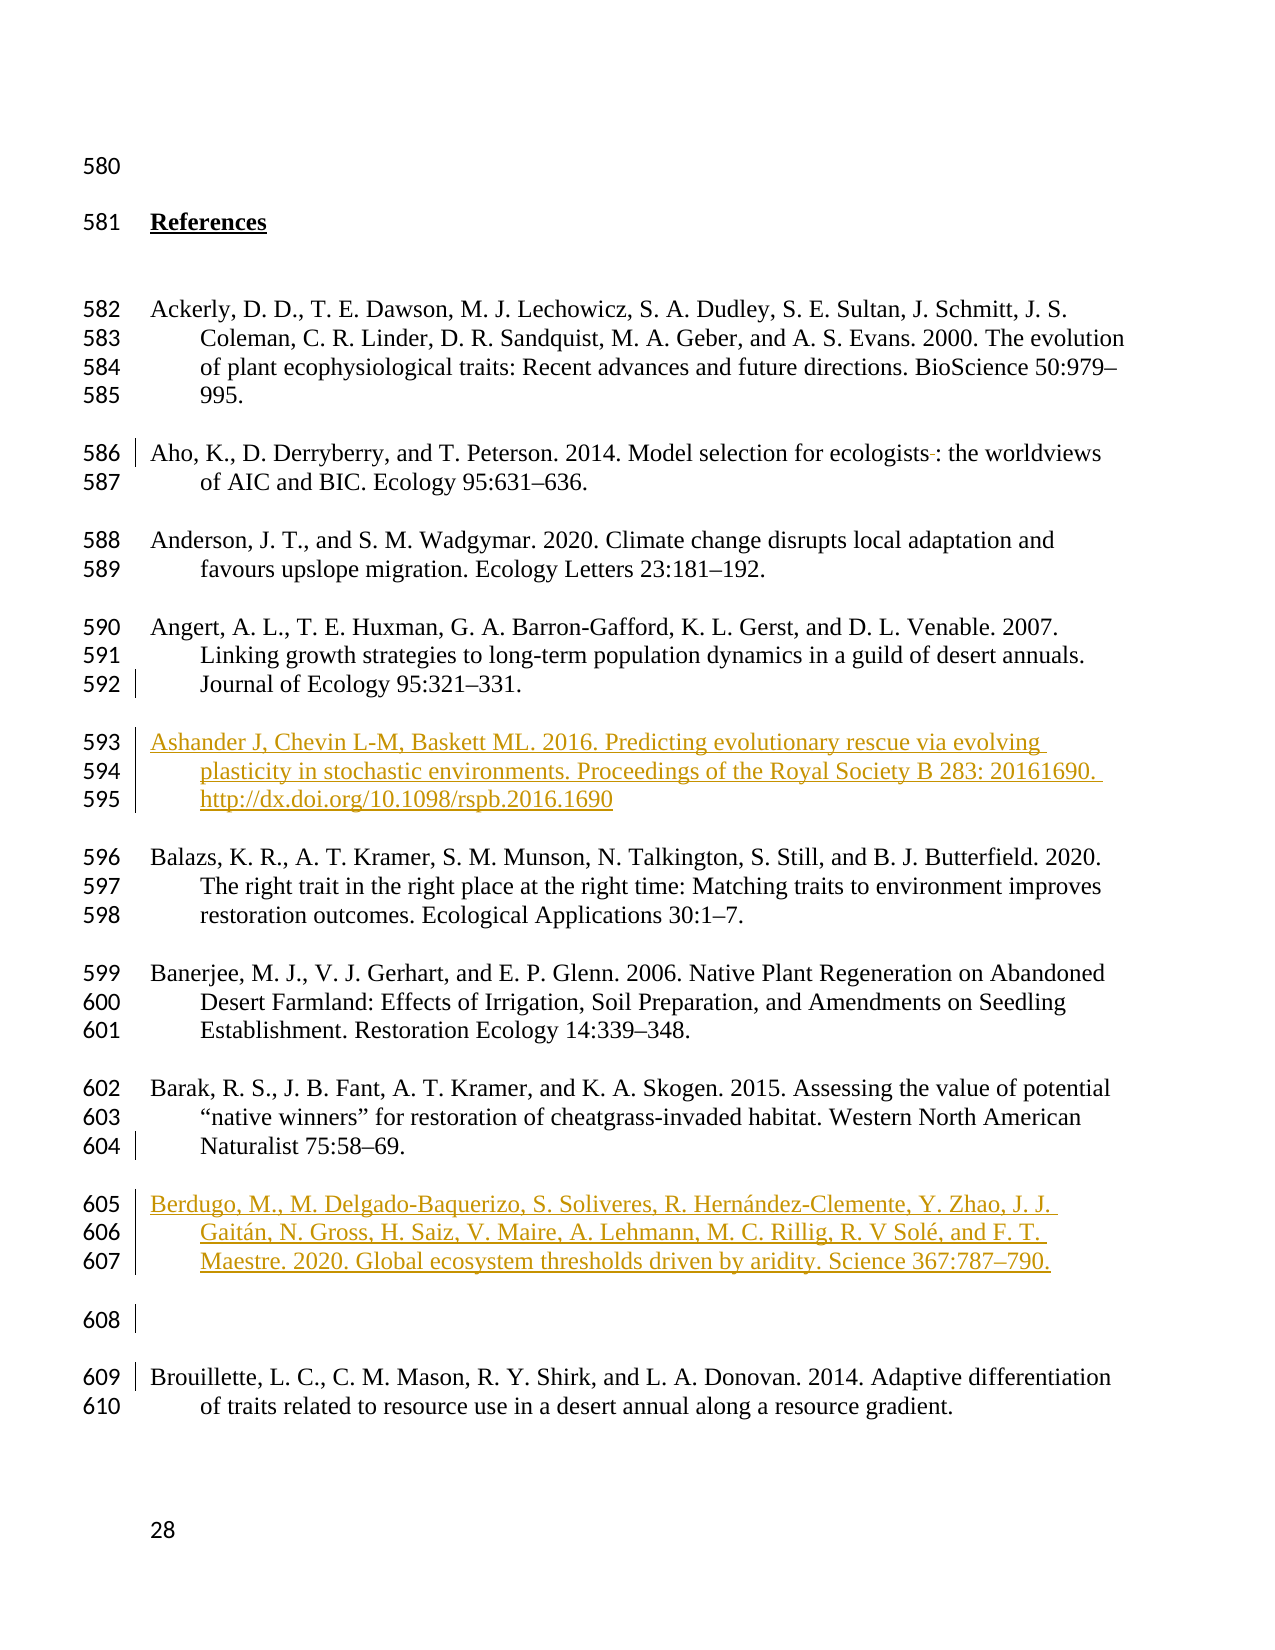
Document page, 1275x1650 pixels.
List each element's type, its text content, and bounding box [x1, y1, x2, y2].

text Ackerly, D. D., T. E. Dawson, M. J. Lechowicz, S. A. Dudley, S. E. Sultan, J. Schmitt, J. S. Coleman, C. R. Linder, D. R. Sandquist, M. A. Geber, and A. S. Evans. 2000. The evolution of plant ecophysiological traits: Recent advances and future directions. BioScience 50:979–995. [150, 294, 1125, 409]
text Anderson, J. T., and S. M. Wadgymar. 2020. Climate change disrupts local adaptation and favours upslope migration. Ecology Letters 23:181–192. [150, 525, 1125, 582]
text Aho, K., D. Derryberry, and T. Peterson. 2014. Model selection for ecologists: the worldviews of AIC and BIC. Ecology 95:631–636. [150, 438, 1125, 496]
text Balazs, K. R., A. T. Kramer, S. M. Munson, N. Talkington, S. Still, and B. J. Butterfield. 2020. The right trait in the right place at the right time: Matching traits to environment improves restoration outcomes. Ecological Applications 30:1–7. [150, 842, 1125, 929]
text Barak, R. S., J. B. Fant, A. T. Kramer, and K. A. Skogen. 2015. Assessing the value of potential “native winners” for restoration of cheatgrass-invaded habitat. Western North American Naturalist 75:58–69. [150, 1073, 1125, 1159]
text Banerjee, M. J., V. J. Gerhart, and E. P. Glenn. 2006. Native Plant Regeneration on Abandoned Desert Farmland: Effects of Irrigation, Soil Preparation, and Amendments on Seedling Establishment. Restoration Ecology 14:339–348. [150, 958, 1125, 1044]
text References [150, 207, 1125, 236]
text Angert, A. L., T. E. Huxman, G. A. Barron-Gafford, K. L. Gerst, and D. L. Venable. 2007. Linking growth strategies to long-term population dynamics in a guild of desert annuals. Journal of Ecology 95:321–331. [150, 612, 1125, 698]
text Brouillette, L. C., C. M. Mason, R. Y. Shirk, and L. A. Donovan. 2014. Adaptive differentiation of traits related to resource use in a desert annual along a resource gradient. [150, 1362, 1125, 1419]
